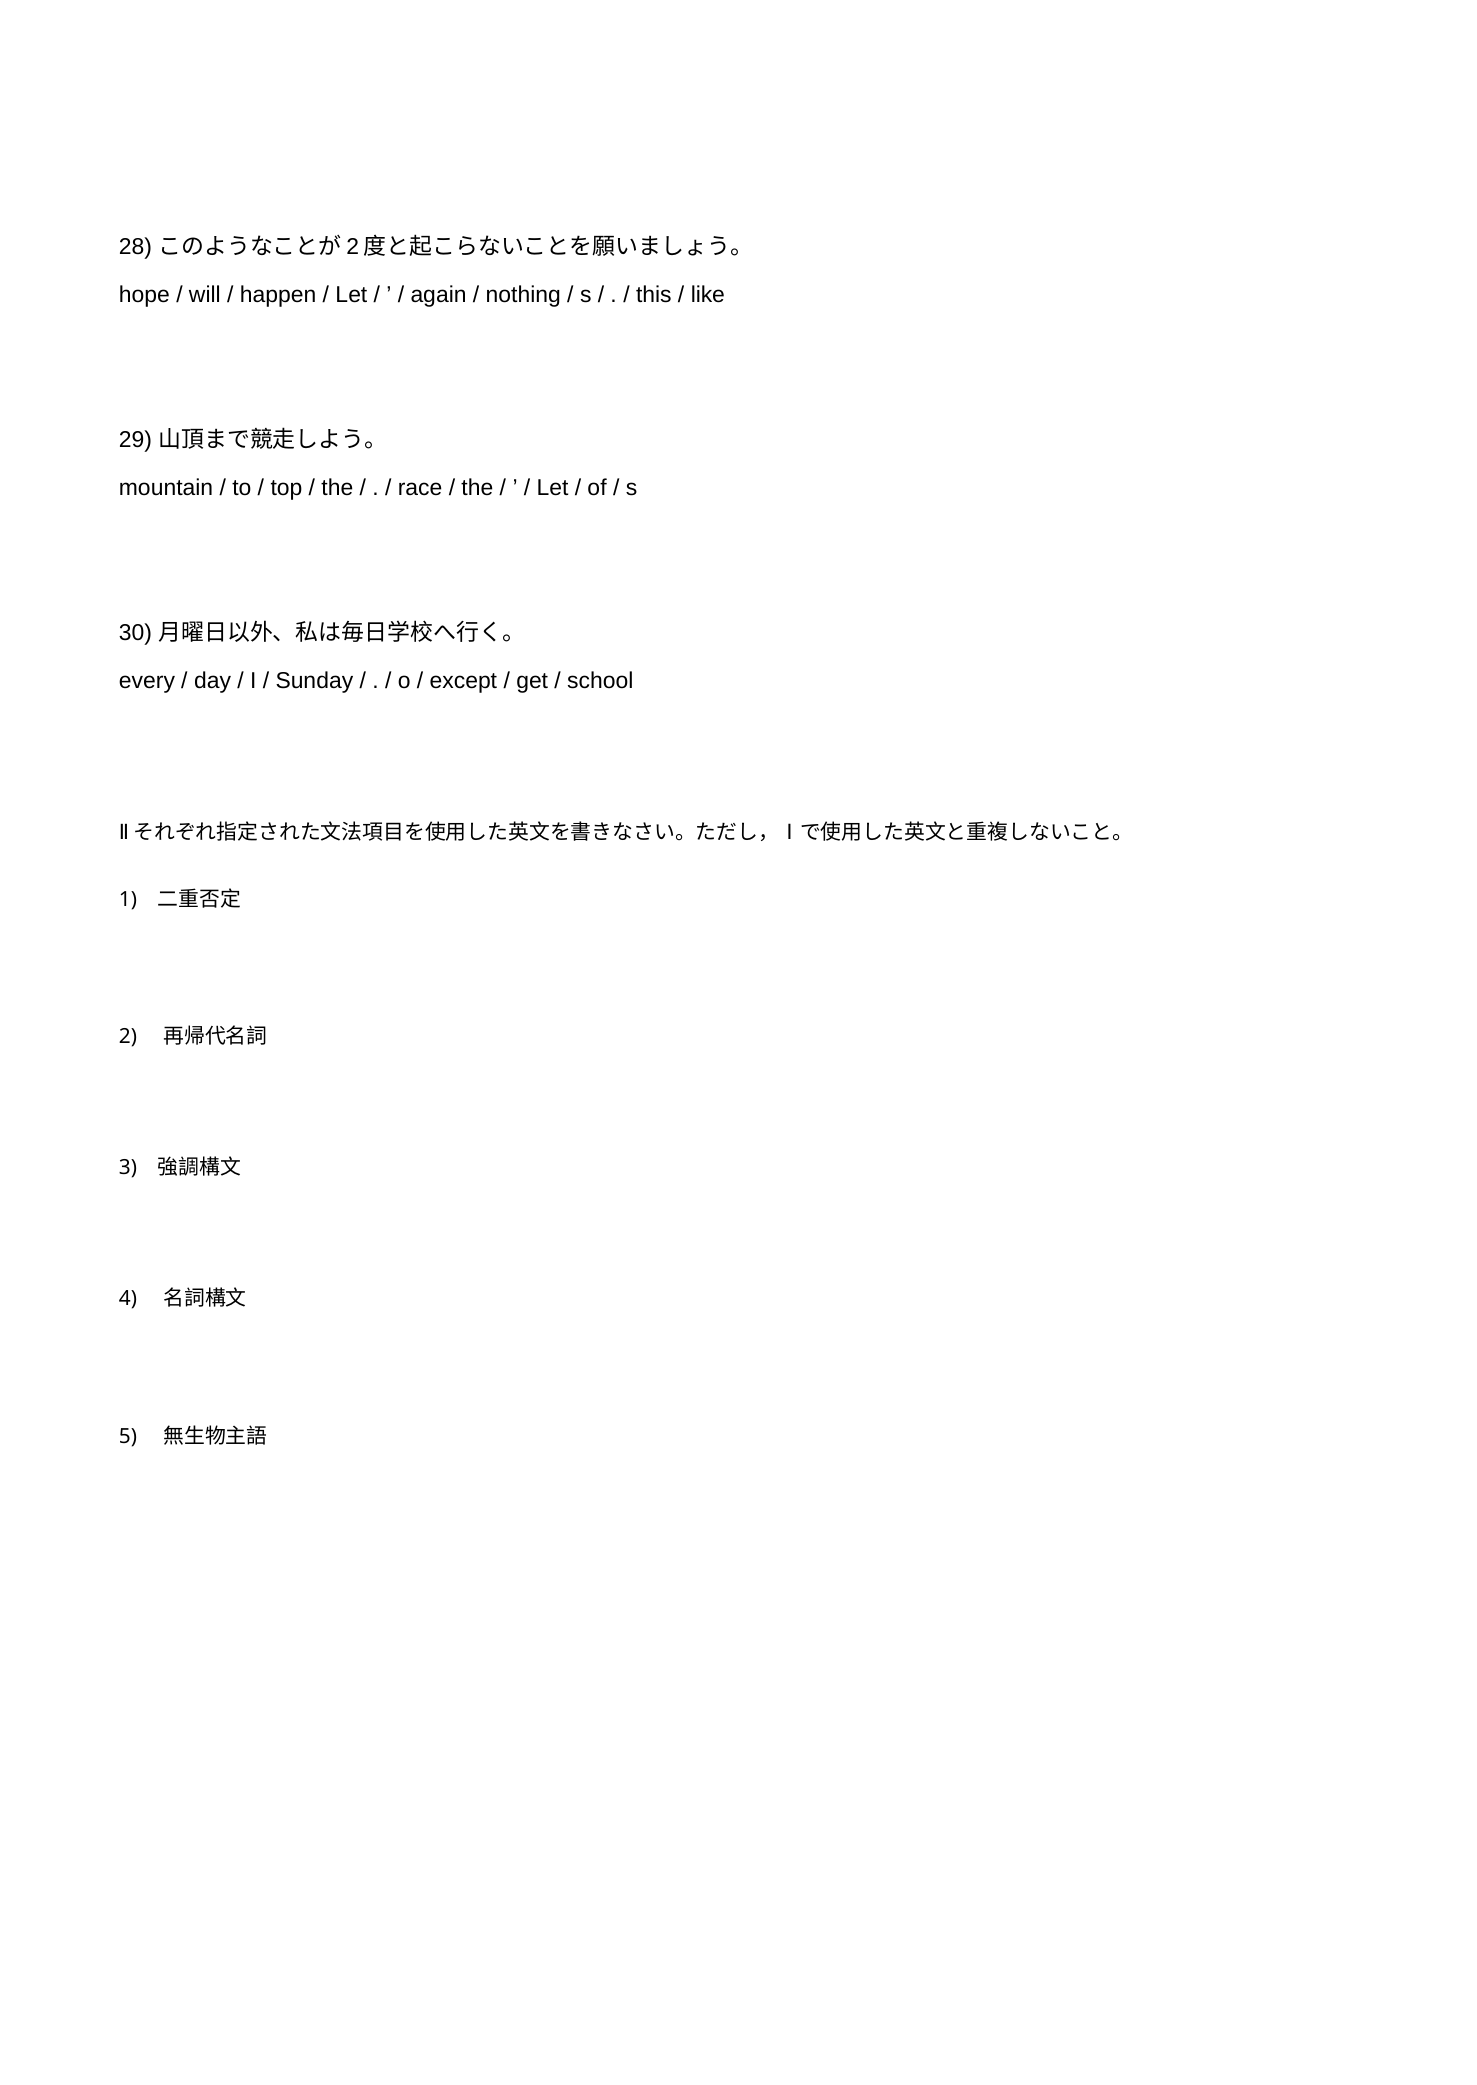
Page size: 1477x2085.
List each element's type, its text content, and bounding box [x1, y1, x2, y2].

text hope / will / happen / Let / ’ / again / nothing / s / . / this / like [119, 281, 1361, 307]
text 28) このようなことが2度と起こらないことを願いましょう。 [119, 233, 1226, 259]
text 30) 月曜日以外、私は毎日学校へ行く。 [119, 619, 1226, 645]
text every / day / I / Sunday / . / o / except / get / school [119, 667, 1361, 693]
text mountain / to / top / the / . / race / the / ’ / Let / of / s [119, 474, 1361, 501]
text 29) 山頂まで競走しよう。 [119, 426, 1226, 452]
